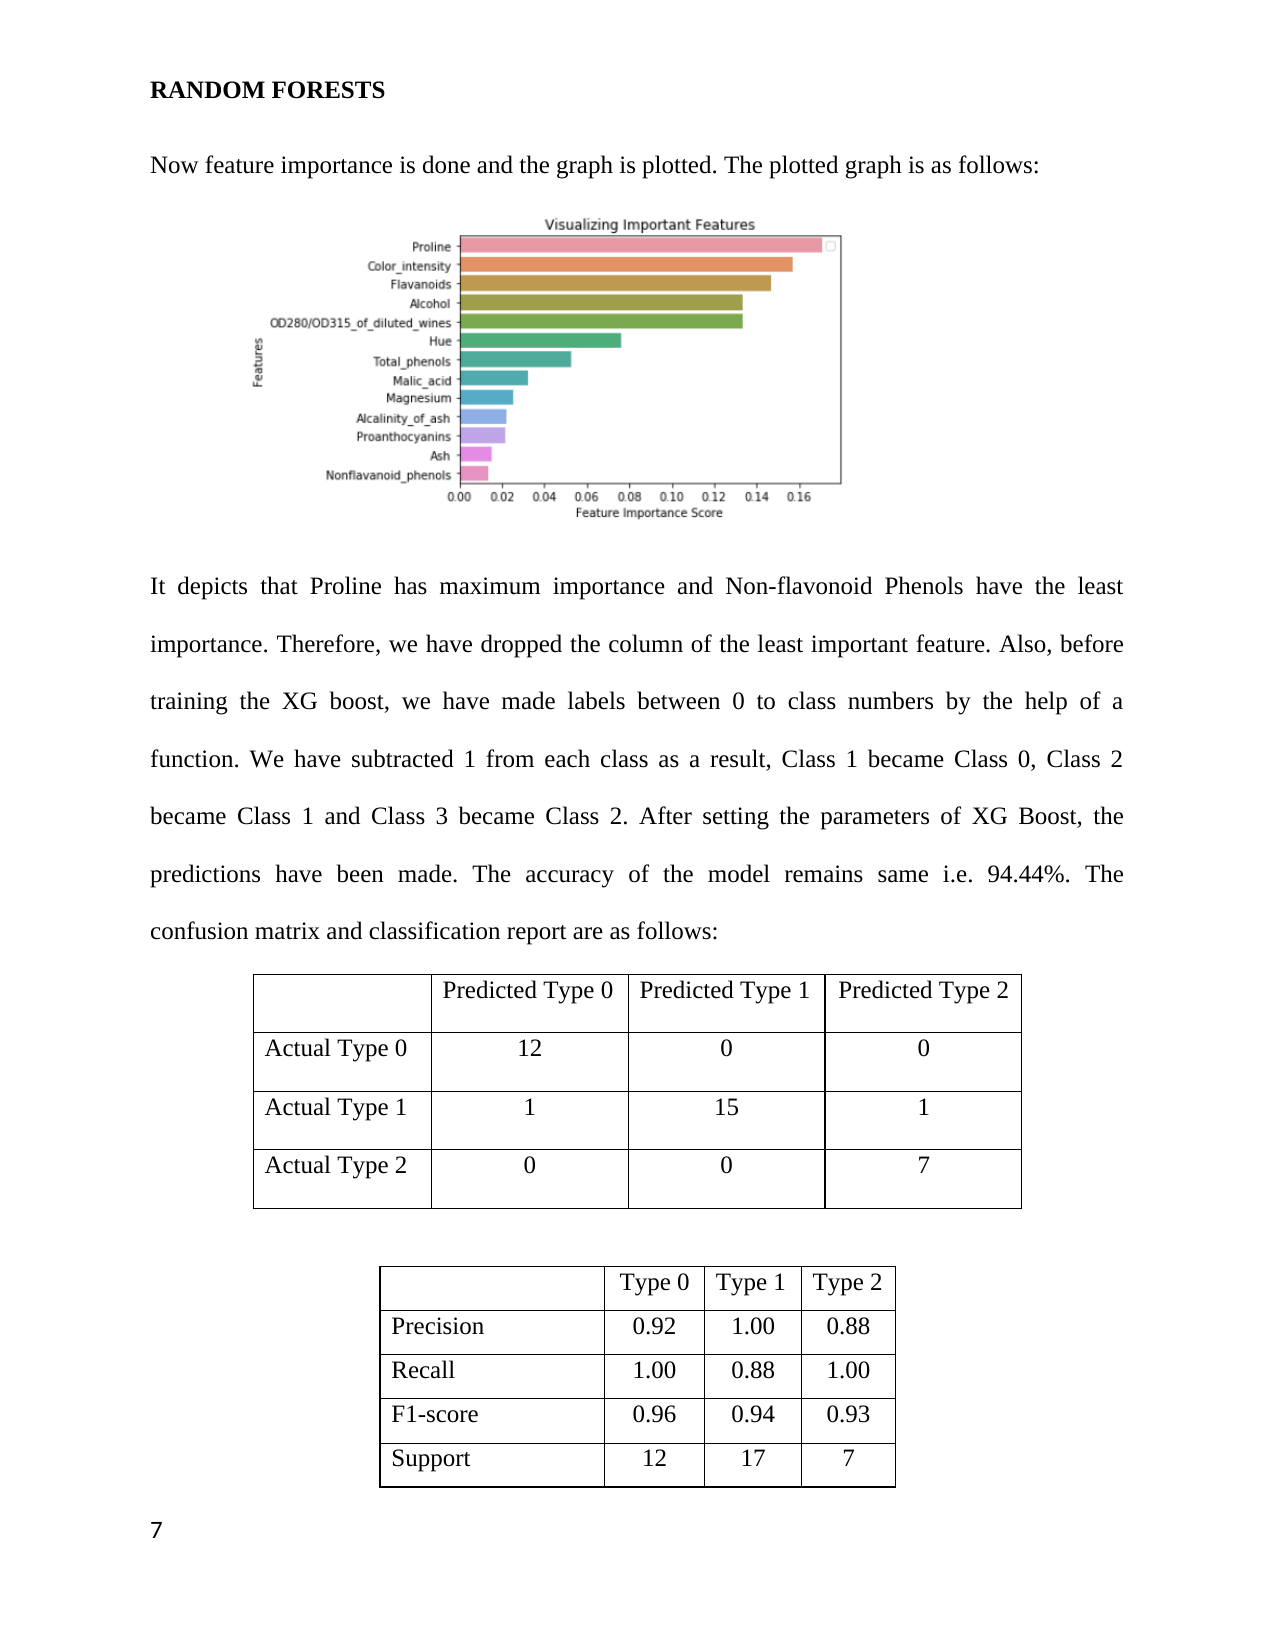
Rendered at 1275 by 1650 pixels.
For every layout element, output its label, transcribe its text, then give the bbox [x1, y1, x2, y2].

table_cell 15 [629, 1092, 824, 1149]
table_cell Actual Type 1 [254, 1092, 431, 1149]
picture [244, 207, 1031, 541]
table_cell 7 [826, 1150, 1021, 1208]
table_header [381, 1267, 604, 1310]
table_cell Actual Type 2 [254, 1150, 431, 1208]
table_cell 1.00 [605, 1355, 704, 1398]
table_header Type 2 [802, 1267, 895, 1310]
table_cell 0.93 [802, 1399, 895, 1442]
table_cell 0.88 [705, 1355, 801, 1398]
table_cell 17 [705, 1444, 801, 1486]
table_cell 1.00 [802, 1355, 895, 1398]
table_cell 0.92 [605, 1311, 704, 1354]
table_cell Recall [381, 1355, 604, 1398]
table_header Predicted Type 0 [432, 975, 628, 1032]
table_header Predicted Type 1 [629, 975, 824, 1032]
table_cell 0.88 [802, 1311, 895, 1354]
table_cell 7 [802, 1444, 895, 1486]
table_header Predicted Type 2 [826, 975, 1021, 1032]
text Now feature importance is done and the graph is plotted. The plotted graph is as follows: [150, 150, 1125, 179]
table_cell Precision [381, 1311, 604, 1354]
table_header Type 1 [705, 1267, 801, 1310]
text It depicts that Proline has maximum importance and Non-flavonoid Phenols have the least importance. Therefore, we have dropped the column of the least important feature. Also, before training the XG boost, we have made labels between 0 to class numbers by the help of a function. We have subtracted 1 from each class as a result, Class 1 became Class 0, Class 2 became Class 1 and Class 3 became Class 2. After setting the parameters of XG Boost, the predictions have been made. The accuracy of the model remains same i.e. 94.44%. The confusion matrix and classification report are as follows: [150, 571, 1125, 945]
table_header Type 0 [605, 1267, 704, 1310]
table_cell 1.00 [705, 1311, 801, 1354]
table_cell 12 [605, 1444, 704, 1486]
table_cell 0 [826, 1033, 1021, 1091]
table_cell 0 [629, 1150, 824, 1208]
table_cell 12 [432, 1033, 628, 1091]
table_cell 0 [432, 1150, 628, 1208]
table_cell Actual Type 0 [254, 1033, 431, 1091]
table_cell 1 [432, 1092, 628, 1149]
table_cell 0 [629, 1033, 824, 1091]
table_cell 1 [826, 1092, 1021, 1149]
table_header [254, 975, 431, 1032]
table_cell 0.94 [705, 1399, 801, 1442]
table_cell Support [381, 1444, 604, 1486]
table_cell 0.96 [605, 1399, 704, 1442]
table_cell F1-score [381, 1399, 604, 1442]
